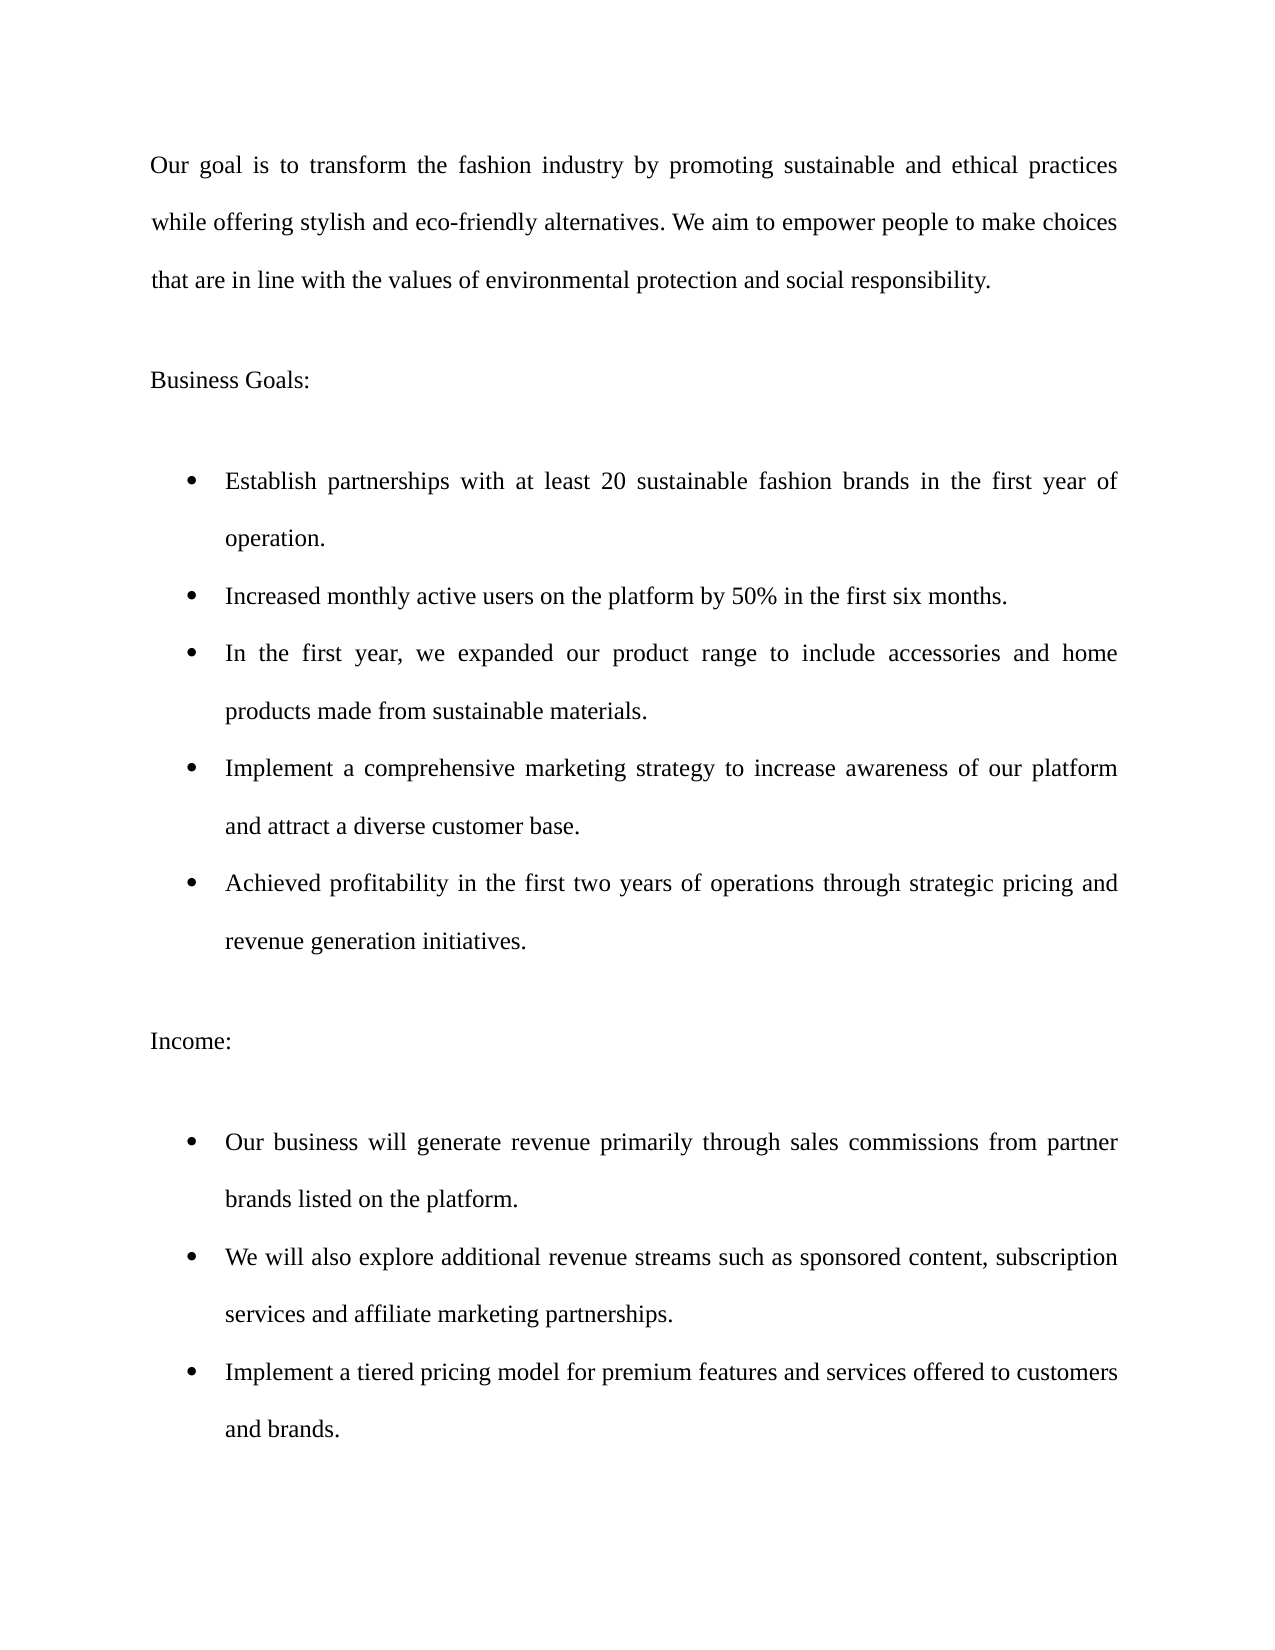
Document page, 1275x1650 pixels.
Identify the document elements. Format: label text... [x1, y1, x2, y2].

list Increased monthly active users on the platform by 50% in the first six months. [187, 581, 1119, 609]
text Our goal is to transform the fashion industry by promoting sustainable and ethical practices while offering stylish and eco-friendly alternatives. We aim to empower people to make choices that are in line with the values of environmental protection and social responsibility. [150, 150, 1119, 294]
text Income: [150, 1026, 1119, 1055]
list Implement a tiered pricing model for premium features and services offered to customers and brands. [187, 1357, 1119, 1443]
list Implement a comprehensive marketing strategy to increase awareness of our platform and attract a diverse customer base. [187, 753, 1119, 839]
list In the first year, we expanded our product range to include accessories and home products made from sustainable materials. [187, 638, 1119, 724]
text Business Goals: [150, 365, 1119, 394]
list We will also explore additional revenue streams such as sponsored content, subscription services and affiliate marketing partnerships. [187, 1242, 1119, 1328]
list Achieved profitability in the first two years of operations through strategic pricing and revenue generation initiatives. [187, 868, 1119, 954]
list Our business will generate revenue primarily through sales commissions from partner brands listed on the platform. [187, 1127, 1119, 1213]
list Establish partnerships with at least 20 sustainable fashion brands in the first year of operation. [187, 466, 1119, 552]
